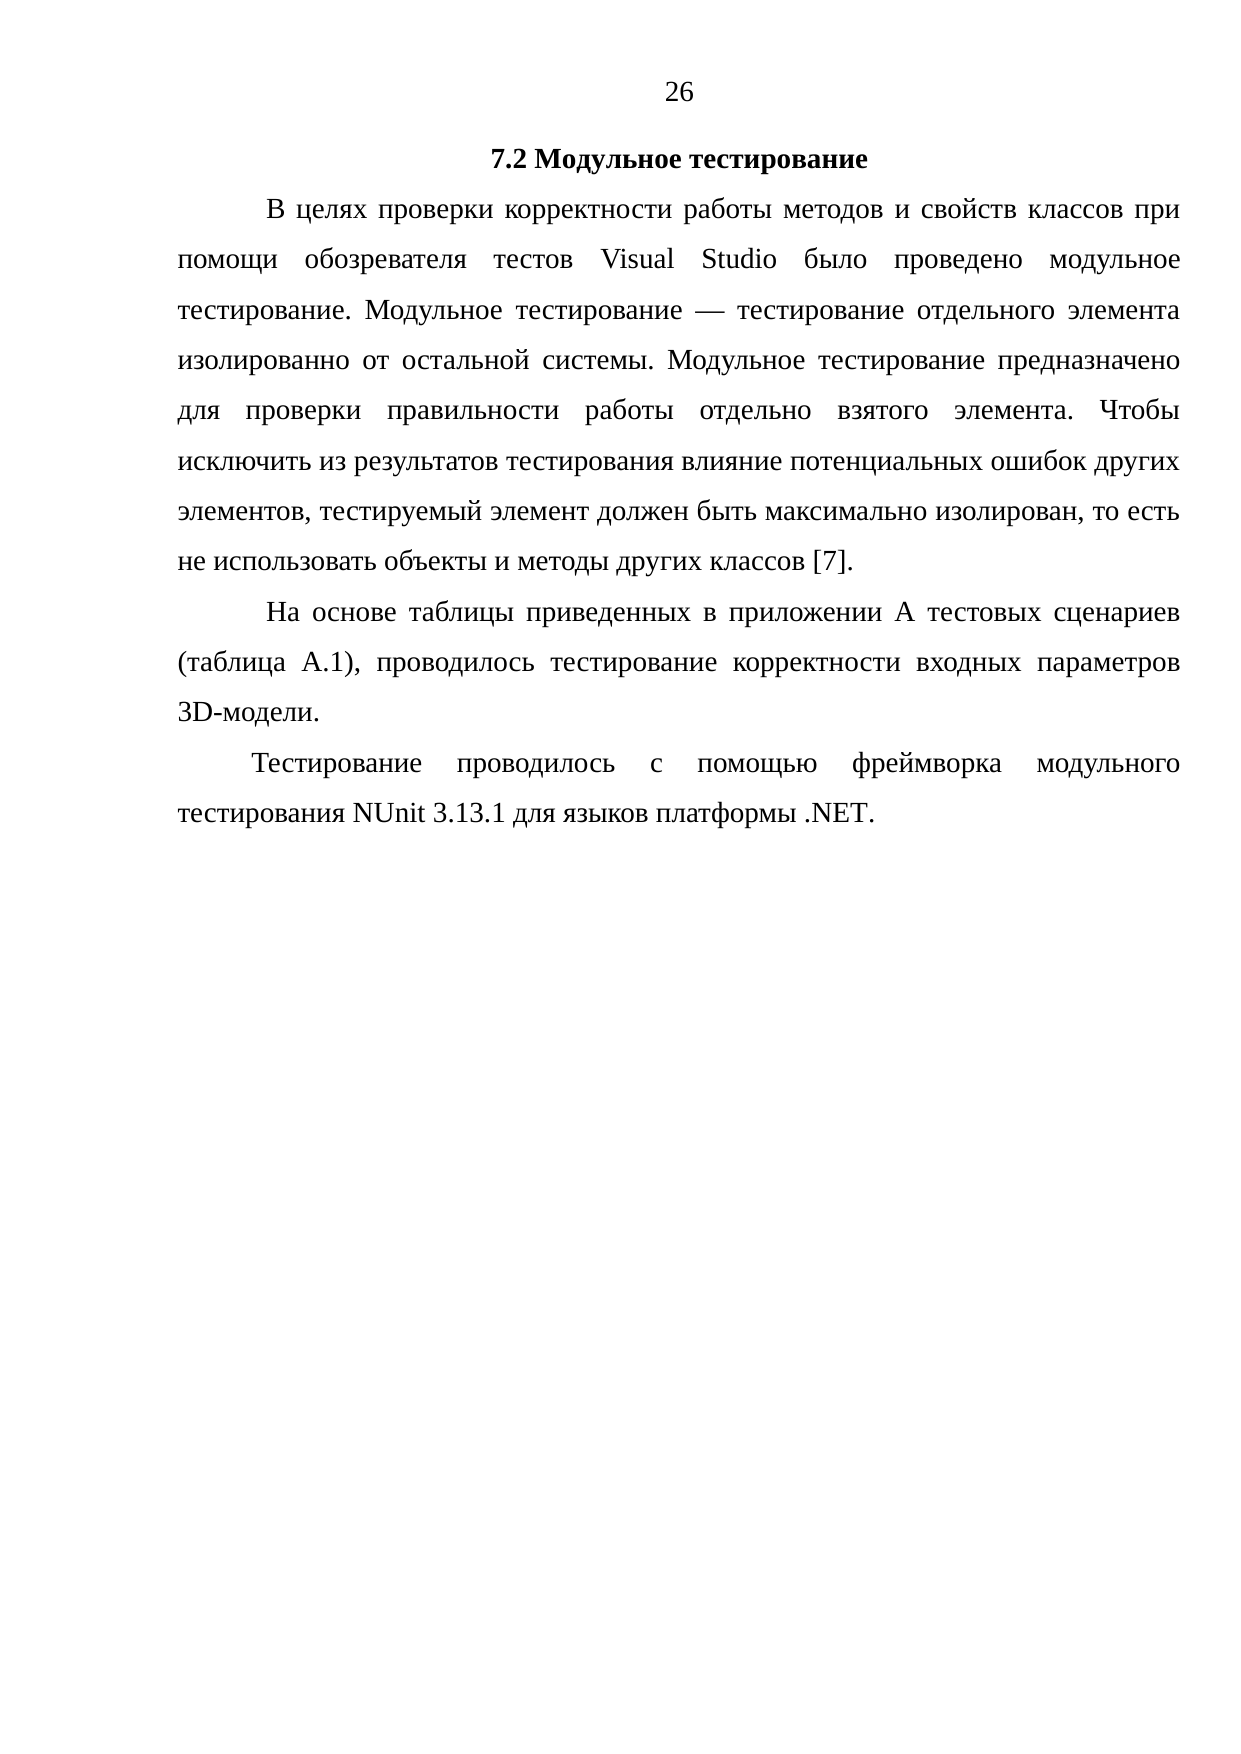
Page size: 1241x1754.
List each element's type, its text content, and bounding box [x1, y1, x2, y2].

text На основе таблицы приведенных в приложении А тестовых сценариев (таблица А.1), проводилось тестирование корректности входных параметров 3D-модели. [177, 594, 1181, 728]
text Тестирование проводилось с помощью фреймворка модульного тестирования NUnit 3.13.1 для языков платформы .NET. [177, 745, 1181, 828]
subtitle 7.2 Модульное тестирование [177, 141, 1181, 174]
